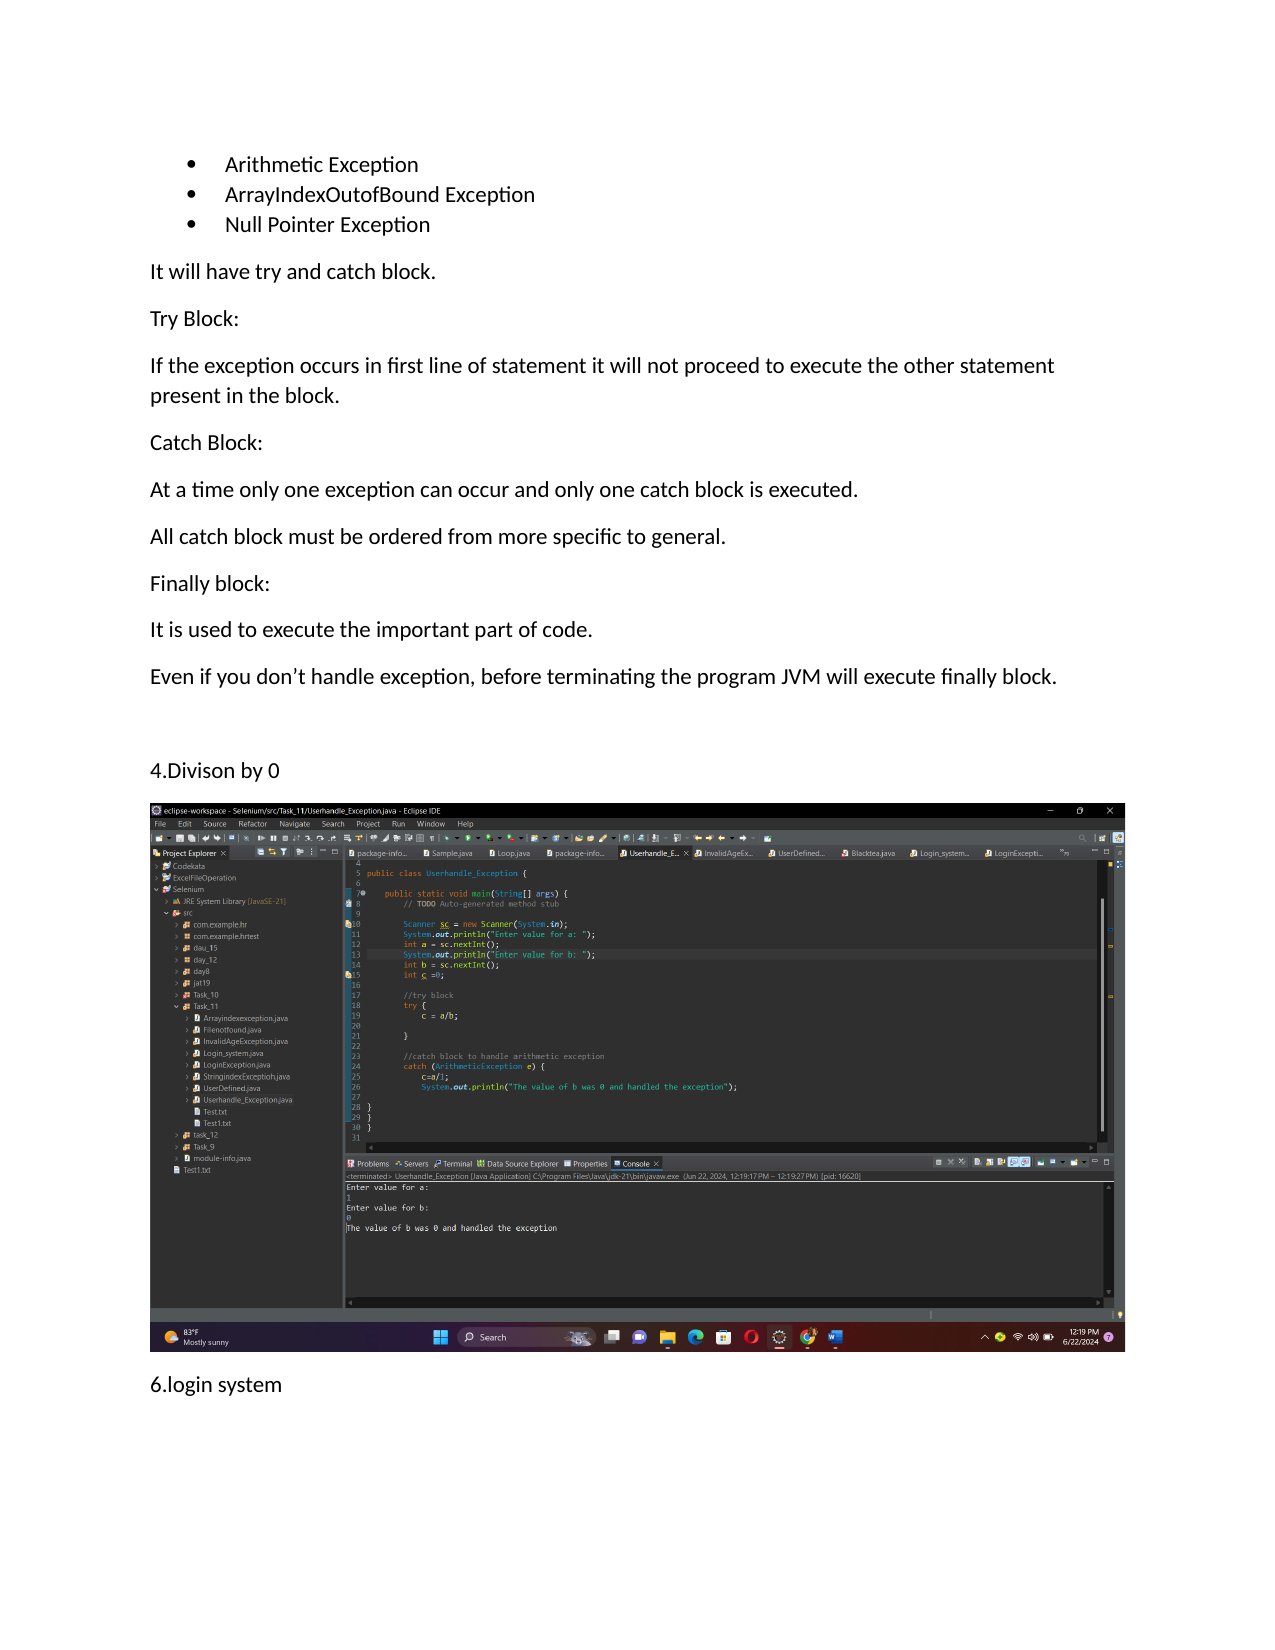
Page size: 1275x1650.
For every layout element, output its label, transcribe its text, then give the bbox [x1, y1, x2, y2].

text 4.Divison by 0 [150, 756, 1125, 784]
list Null Pointer Exception [187, 210, 1125, 238]
text It will have try and catch block. [150, 257, 1125, 285]
text Finally block: [150, 569, 1125, 597]
text 6.login system [150, 1370, 1125, 1398]
picture [150, 803, 1125, 1352]
text Try Block: [150, 304, 1125, 332]
text At a time only one exception can occur and only one catch block is executed. [150, 475, 1125, 503]
text It is used to execute the important part of code. [150, 616, 1125, 644]
text All catch block must be ordered from more specific to general. [150, 522, 1125, 550]
text Even if you don’t handle exception, before terminating the program JVM will execute finally block. [150, 662, 1125, 691]
list Arithmetic Exception [187, 150, 1125, 178]
list ArrayIndexOutofBound Exception [187, 180, 1125, 208]
text Catch Block: [150, 428, 1125, 456]
text If the exception occurs in first line of statement it will not proceed to execute the other statement present in the block. [150, 351, 1125, 409]
